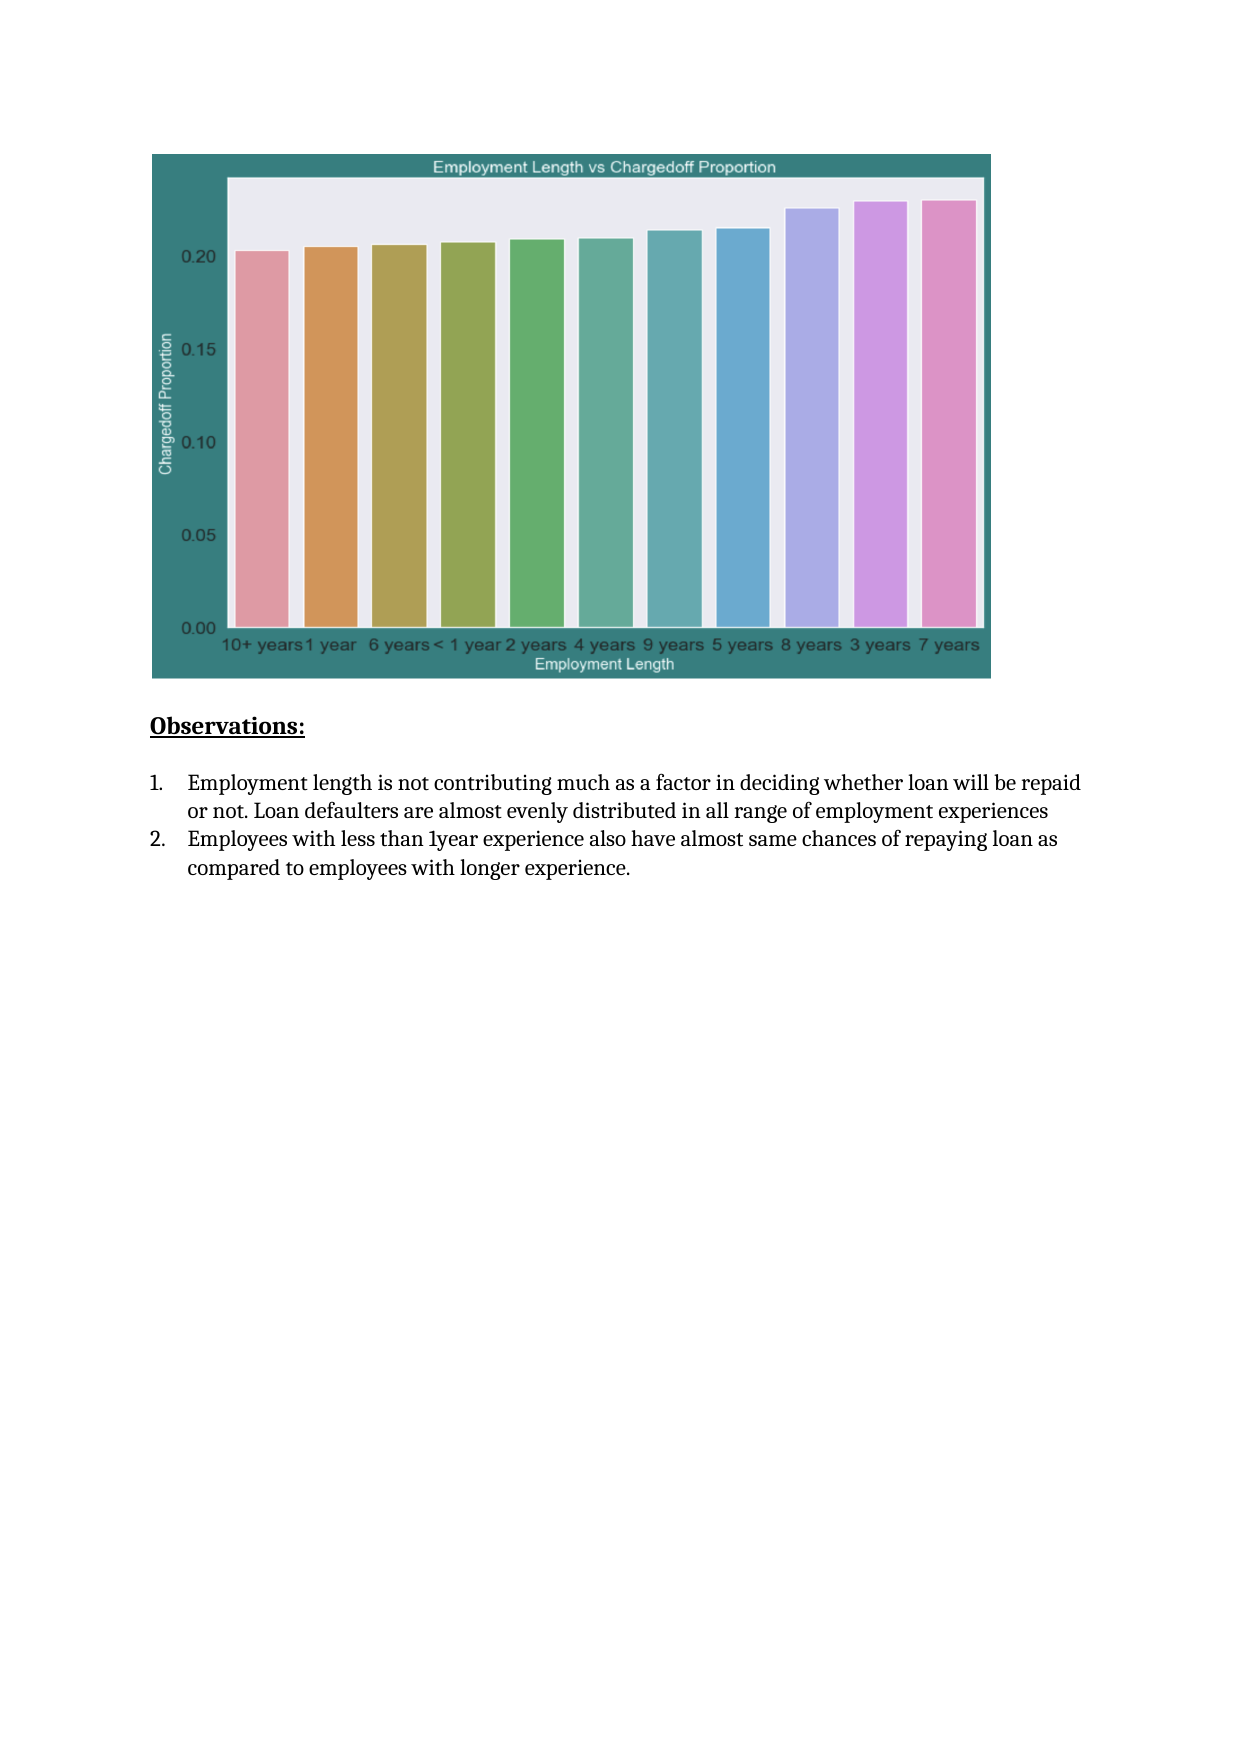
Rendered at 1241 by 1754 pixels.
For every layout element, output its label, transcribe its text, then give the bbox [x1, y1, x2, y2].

list Employment length is not contributing much as a factor in deciding whether loan will be repaid or not. Loan defaulters are almost evenly distributed in all range of employment experiences [150, 769, 1090, 824]
picture [150, 150, 999, 684]
list Employees with less than 1year experience also have almost same chances of repaying loan as compared to employees with longer experience. [150, 826, 1090, 881]
text Observations: [150, 712, 1090, 741]
